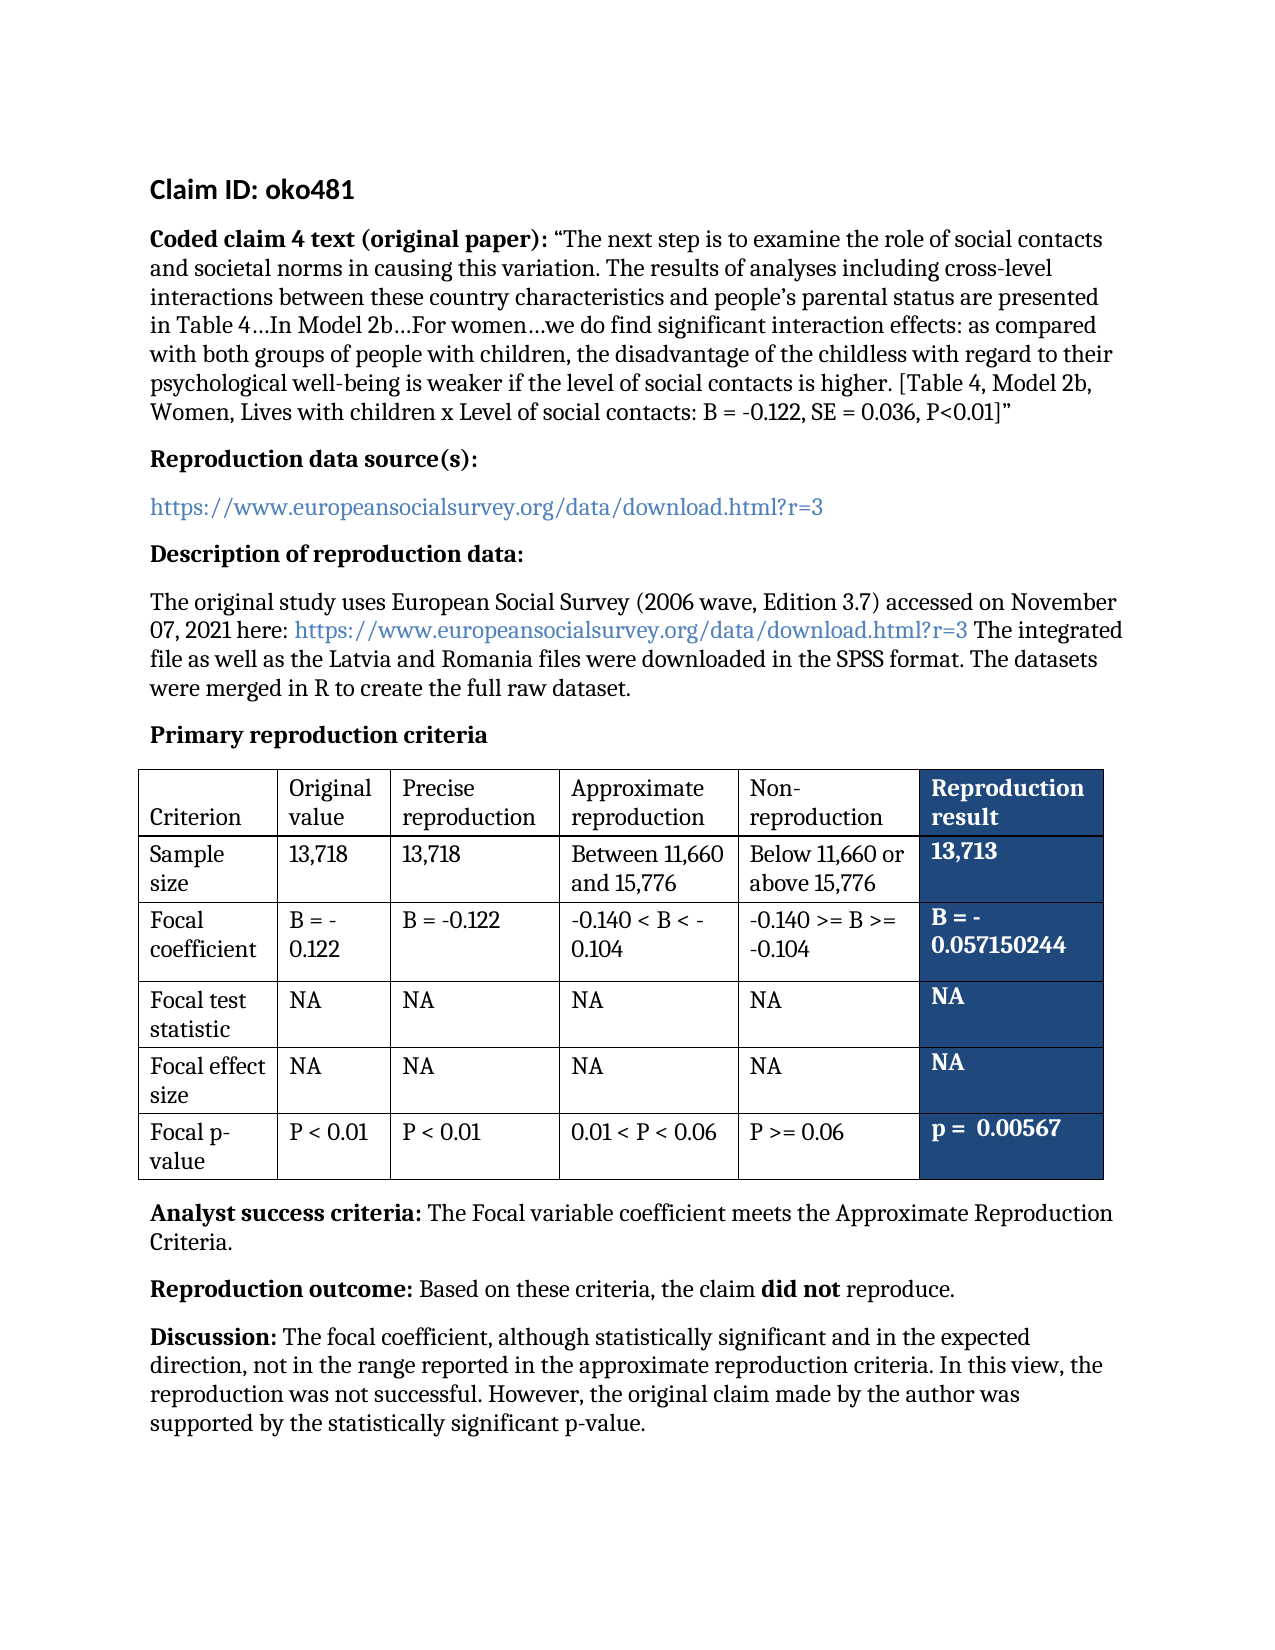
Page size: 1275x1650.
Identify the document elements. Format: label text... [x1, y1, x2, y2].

table_cell NA [920, 1048, 1103, 1113]
table_cell B = -0.122 [391, 903, 559, 981]
table_cell B = - 0.057150244 [920, 903, 1103, 981]
table_cell NA [739, 1048, 919, 1113]
table_cell -0.140 >= B >= -0.104 [739, 903, 919, 981]
table_cell NA [560, 982, 738, 1047]
table_cell Between 11,660 and 15,776 [560, 837, 738, 902]
table_cell Focal coefficient [139, 903, 277, 981]
text The original study uses European Social Survey (2006 wave, Edition 3.7) accessed on November 07, 2021 here: https://www.europeansocialsurvey.org/data/download.html?r=3 The integrated file as well as the Latvia and Romania files were downloaded in the SPSS format. The datasets were merged in R to create the full raw dataset. [150, 588, 1125, 703]
table_cell Focal test statistic [139, 982, 277, 1047]
table_cell 13,718 [278, 837, 390, 902]
table_cell NA [391, 982, 559, 1047]
table_cell NA [391, 1048, 559, 1113]
table_cell 13,718 [391, 837, 559, 902]
table_cell NA [739, 982, 919, 1047]
text Reproduction data source(s): [150, 445, 1125, 474]
text Reproduction outcome: Based on these criteria, the claim did not reproduce. [150, 1275, 1125, 1304]
table_cell 13,713 [920, 837, 1103, 902]
table_cell Below 11,660 or above 15,776 [739, 837, 919, 902]
table_header Non-reproduction [739, 770, 919, 835]
table_cell NA [278, 982, 390, 1047]
table_header Original value [278, 770, 390, 835]
table_header Precise reproduction [391, 770, 559, 835]
table_cell P >= 0.06 [739, 1114, 919, 1179]
table_cell NA [920, 982, 1103, 1047]
table_cell P < 0.01 [278, 1114, 390, 1179]
text Discussion: The focal coefficient, although statistically significant and in the expected direction, not in the range reported in the approximate reproduction criteria. In this view, the reproduction was not successful. However, the original claim made by the author was supported by the statistically significant p-value. [150, 1323, 1125, 1438]
table_cell NA [278, 1048, 390, 1113]
table_cell Focal p-value [139, 1114, 277, 1179]
table_header Approximate reproduction [560, 770, 738, 835]
subtitle Claim ID: oko481 [150, 171, 1125, 206]
text Description of reproduction data: [150, 540, 1125, 569]
table_header Criterion [139, 770, 277, 835]
text Analyst success criteria: The Focal variable coefficient meets the Approximate Reproduction Criteria. [150, 1199, 1125, 1256]
table_cell -0.140 < B < -0.104 [560, 903, 738, 981]
table_cell Sample size [139, 837, 277, 902]
table_cell B = -0.122 [278, 903, 390, 981]
table_cell p = 0.00567 [920, 1114, 1103, 1179]
table_cell 0.01 < P < 0.06 [560, 1114, 738, 1179]
table_header Reproduction result [920, 770, 1103, 835]
table_cell NA [560, 1048, 738, 1113]
text Coded claim 4 text (original paper): “The next step is to examine the role of social contacts and societal norms in causing this variation. The results of analyses including cross-level interactions between these country characteristics and people’s parental status are presented in Table 4…In Model 2b…For women…we do find significant interaction effects: as compared with both groups of people with children, the disadvantage of the childless with regard to their psychological well-being is weaker if the level of social contacts is higher. [Table 4, Model 2b, Women, Lives with children x Level of social contacts: B = -0.122, SE = 0.036, P<0.01]” [150, 225, 1125, 426]
table_cell P < 0.01 [391, 1114, 559, 1179]
table_cell Focal effect size [139, 1048, 277, 1113]
text https://www.europeansocialsurvey.org/data/download.html?r=3 [150, 493, 1125, 521]
text Primary reproduction criteria [150, 721, 1125, 750]
